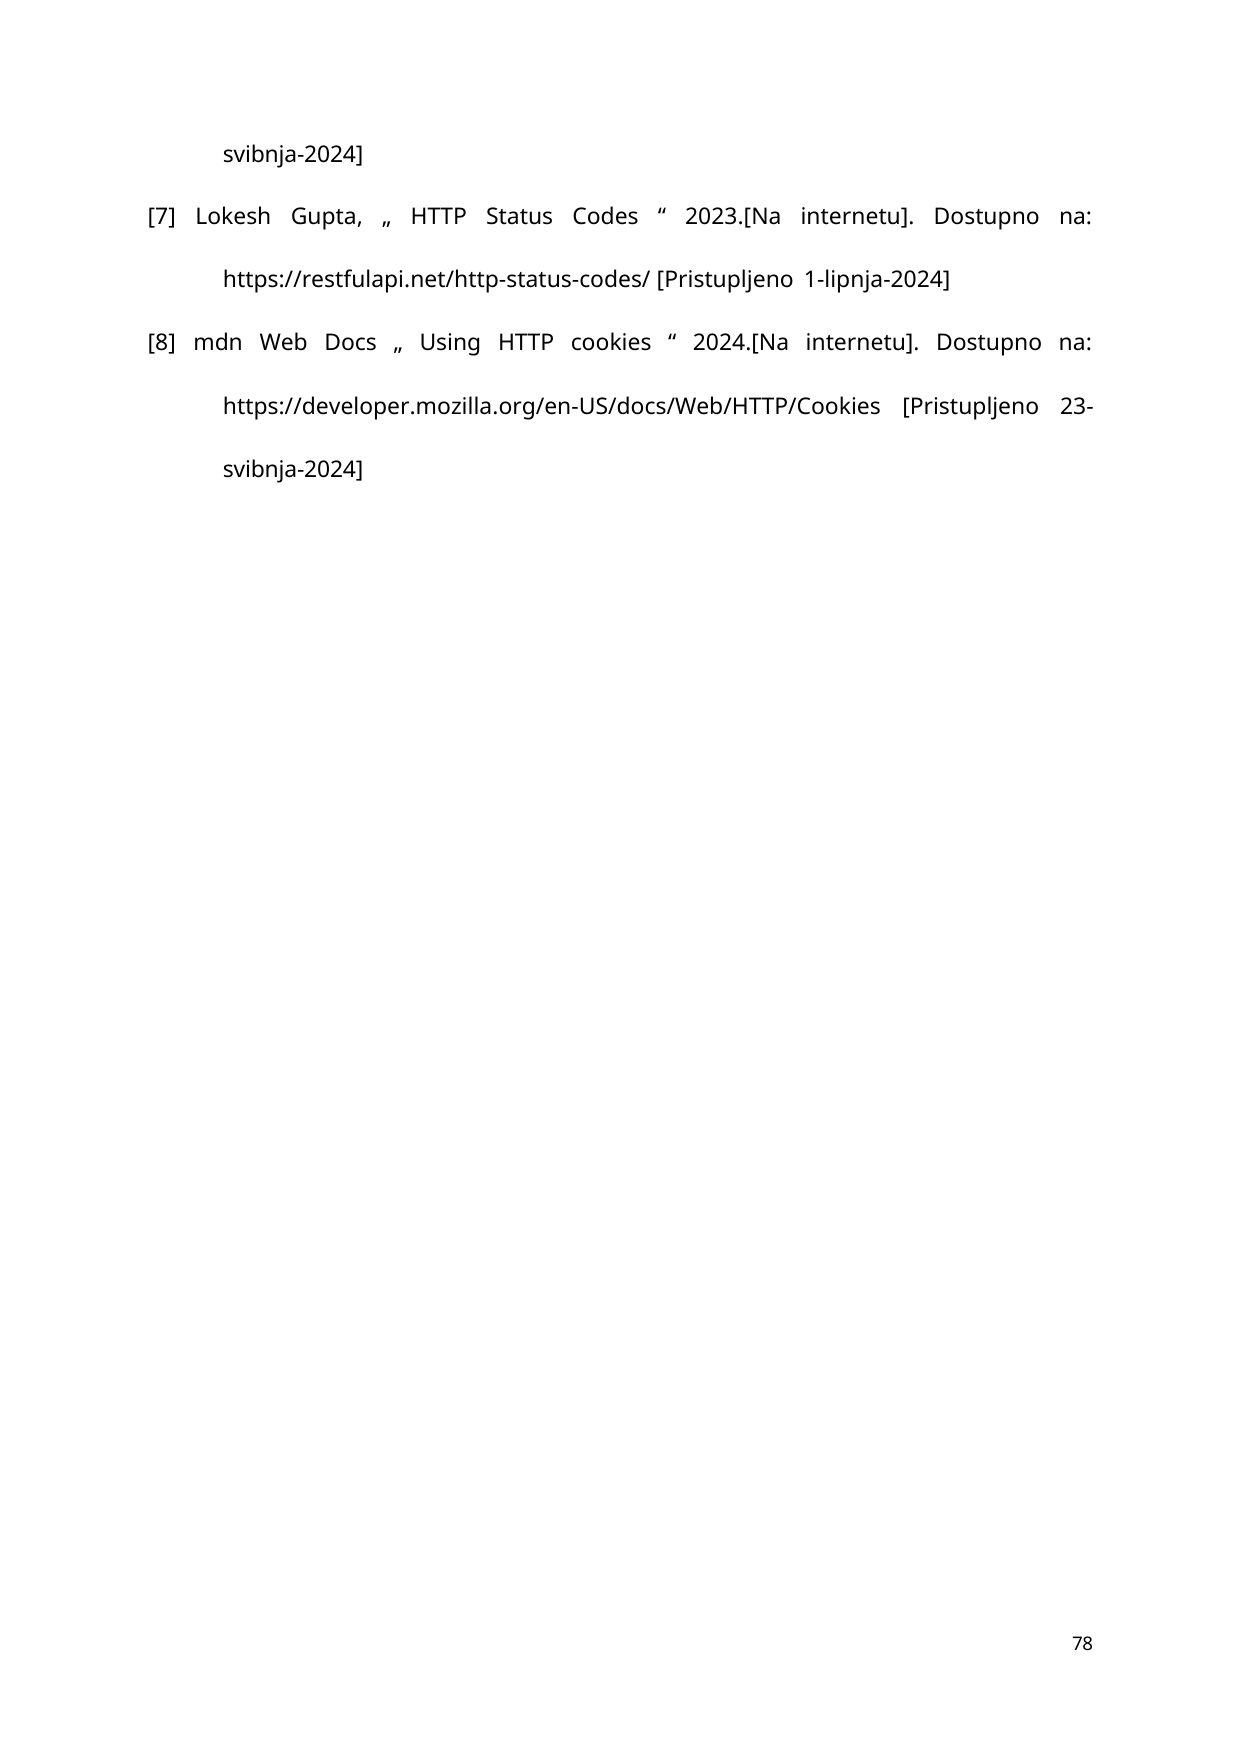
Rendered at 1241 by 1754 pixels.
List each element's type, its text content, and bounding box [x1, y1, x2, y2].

list Lokesh Gupta, „ HTTP Status Codes “ 2023.[Na internetu]. Dostupno na: https://restfulapi.net/http-status-codes/ [Pristupljeno 1-lipnja-2024] [147, 200, 1093, 294]
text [223, 137, 1094, 169]
list mdn Web Docs „ Using HTTP cookies “ 2024.[Na internetu]. Dostupno na: https://developer.mozilla.org/en-US/docs/Web/HTTP/Cookies [Pristupljeno 23- svibnja-2024] [147, 326, 1093, 484]
